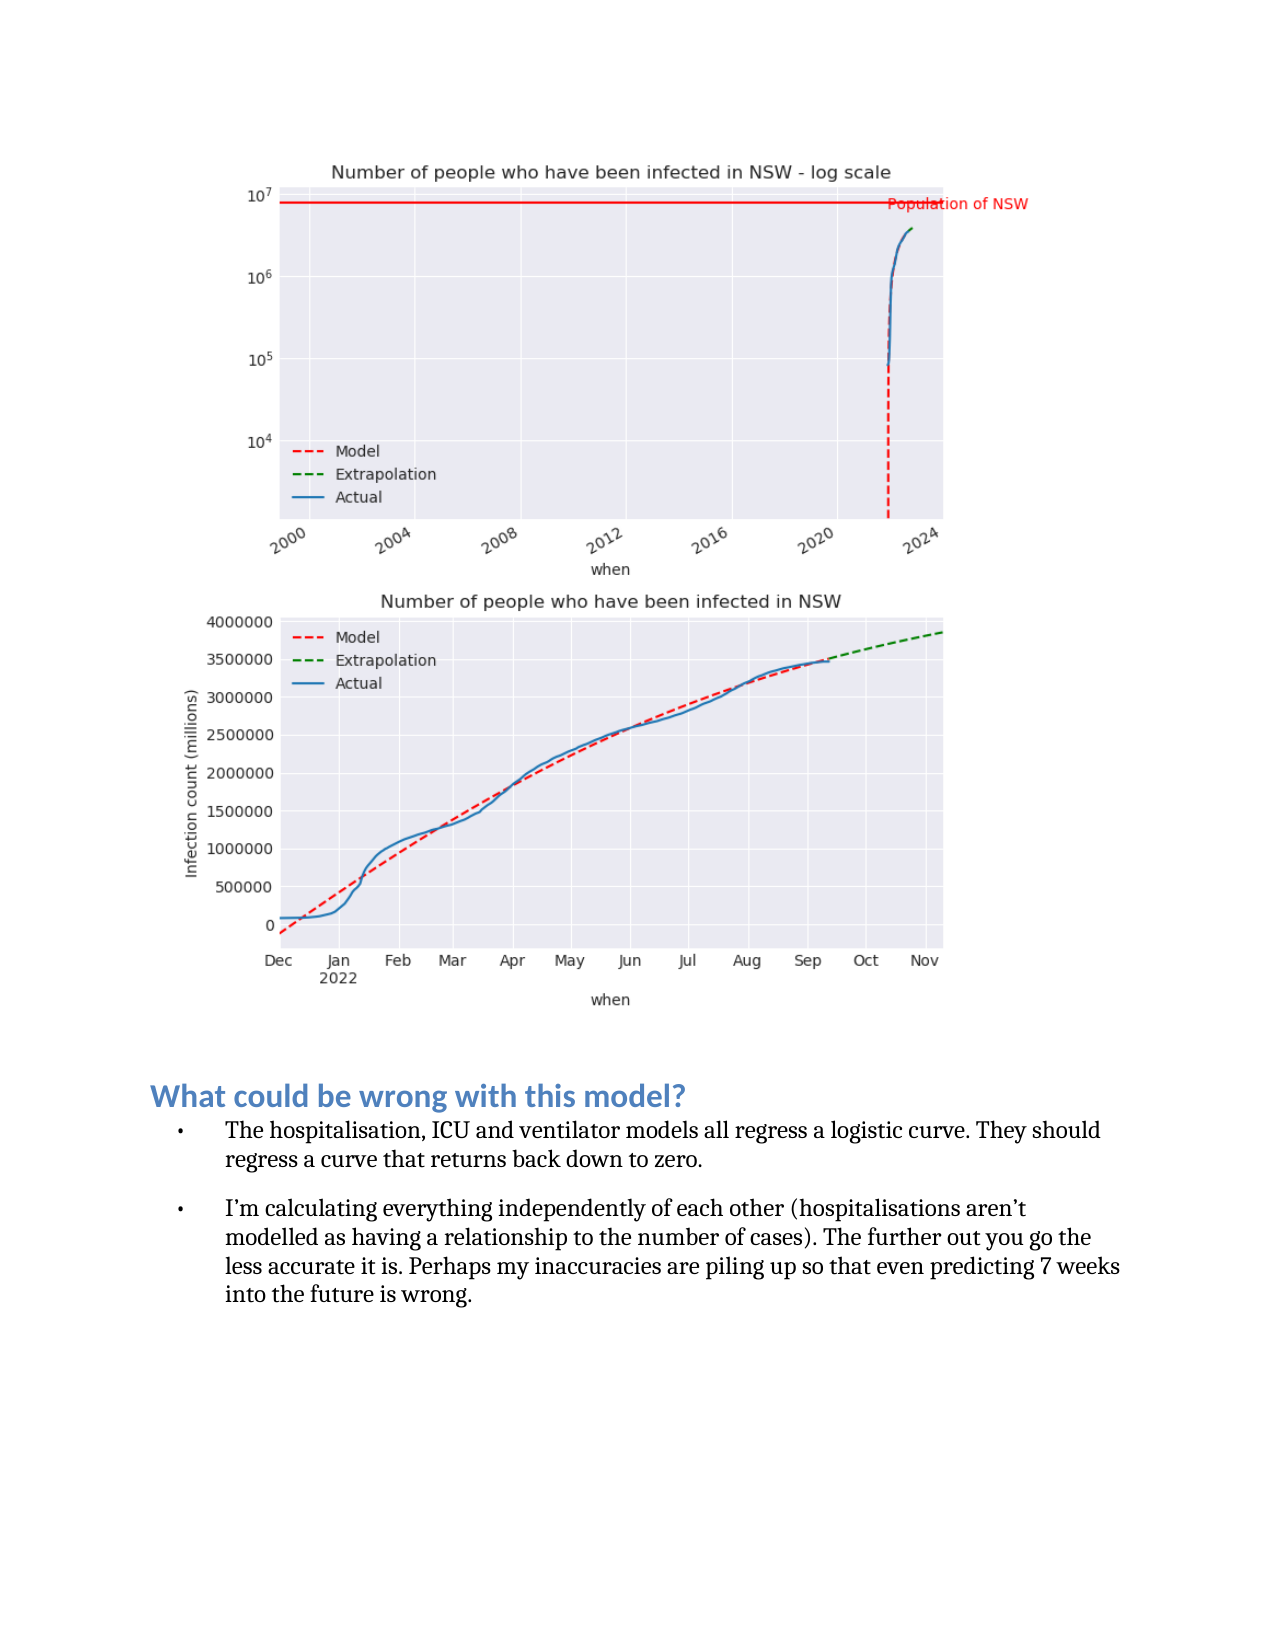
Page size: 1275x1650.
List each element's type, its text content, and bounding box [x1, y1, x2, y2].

list I’m calculating everything independently of each other (hospitalisations aren’t modelled as having a relationship to the number of cases). The further out you go the less accurate it is. Perhaps my inaccuracies are piling up so that even predicting 7 weeks into the future is wrong. [175, 1194, 1125, 1309]
subtitle What could be wrong with this model? [150, 1075, 1125, 1116]
picture [168, 150, 1044, 1025]
list The hospitalisation, ICU and ventilator models all regress a logistic curve. They should regress a curve that returns back down to zero. [175, 1116, 1125, 1173]
